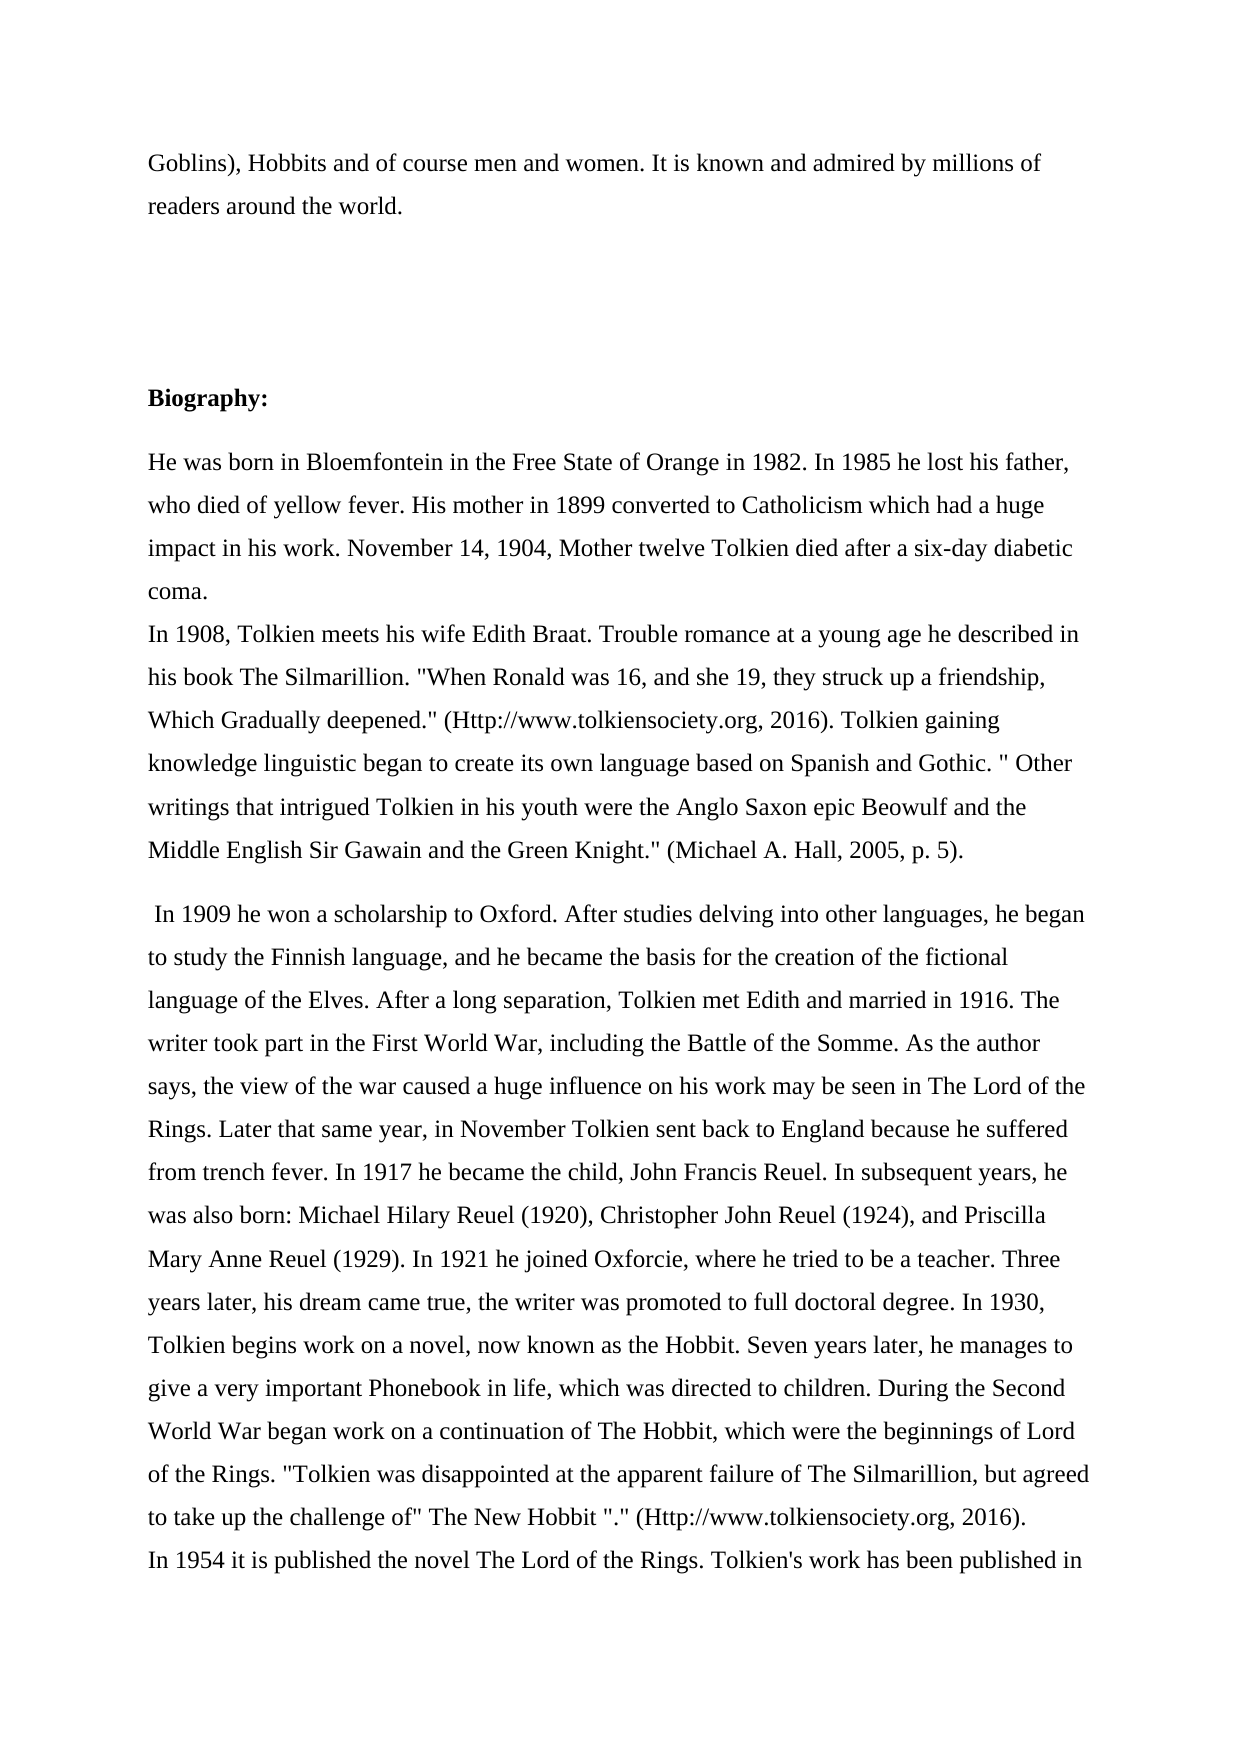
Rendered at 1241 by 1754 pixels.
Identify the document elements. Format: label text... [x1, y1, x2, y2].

text Biography: [148, 383, 1093, 411]
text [148, 148, 1093, 219]
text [148, 899, 1093, 1574]
text He was born in Bloemfontein in the Free State of Orange in 1982. In 1985 he lost his father, who died of yellow fever. His mother in 1899 converted to Catholicism which had a huge impact in his work. November 14, 1904, Mother twelve Tolkien died after a six-day diabetic coma. In 1908, Tolkien meets his wife Edith Braat. Trouble romance at a young age he described in his book The Silmarillion. "When Ronald was 16, and she 19, they struck up a friendship, Which Gradually deepened." (Http://www.tolkiensociety.org, 2016). Tolkien gaining knowledge linguistic began to create its own language based on Spanish and Gothic. " Other writings that intrigued Tolkien in his youth were the Anglo Saxon epic Beowulf and the Middle English Sir Gawain and the Green Knight." (Michael A. Hall, 2005, p. 5). [148, 447, 1093, 863]
